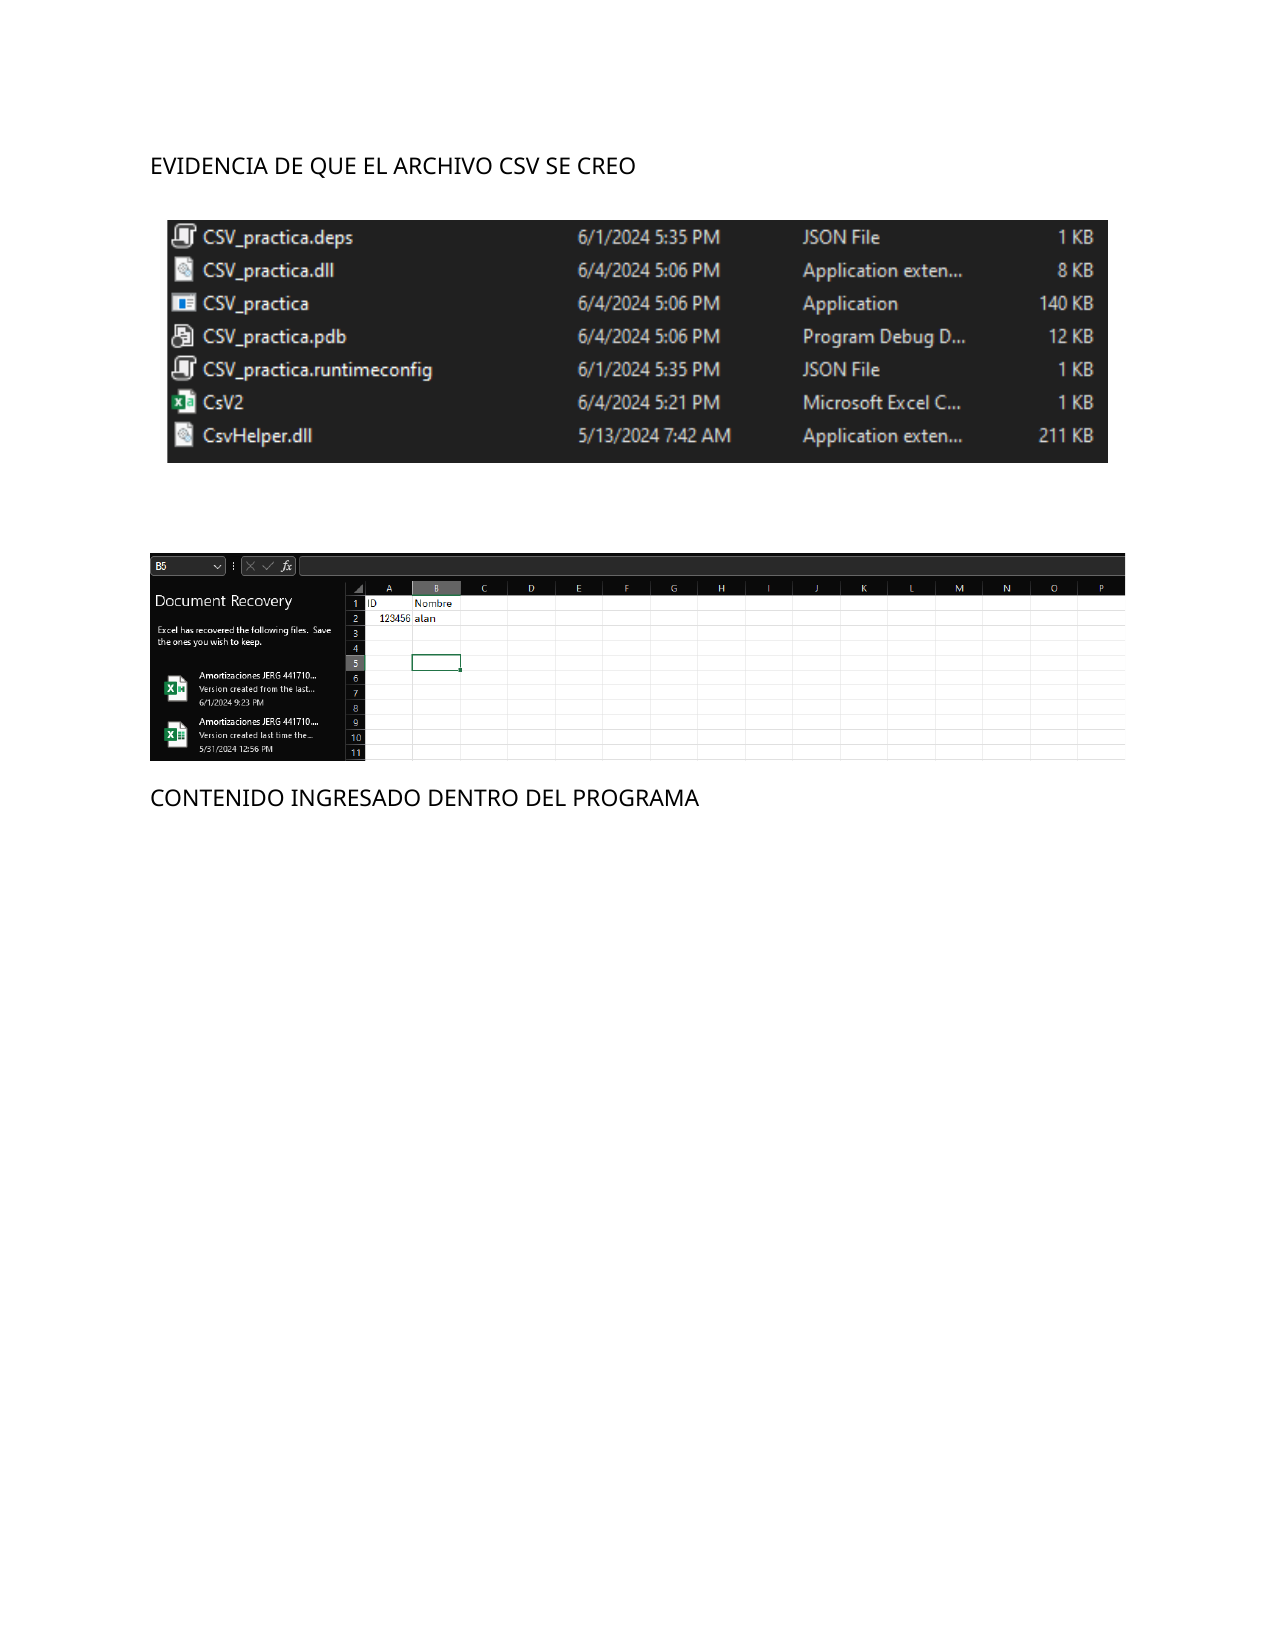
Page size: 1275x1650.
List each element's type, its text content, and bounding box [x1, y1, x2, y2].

text CONTENIDO INGRESADO DENTRO DEL PROGRAMA [150, 761, 1125, 813]
picture [167, 220, 1108, 463]
text EVIDENCIA DE QUE EL ARCHIVO CSV SE CREO [150, 150, 1125, 181]
picture [150, 553, 1125, 761]
